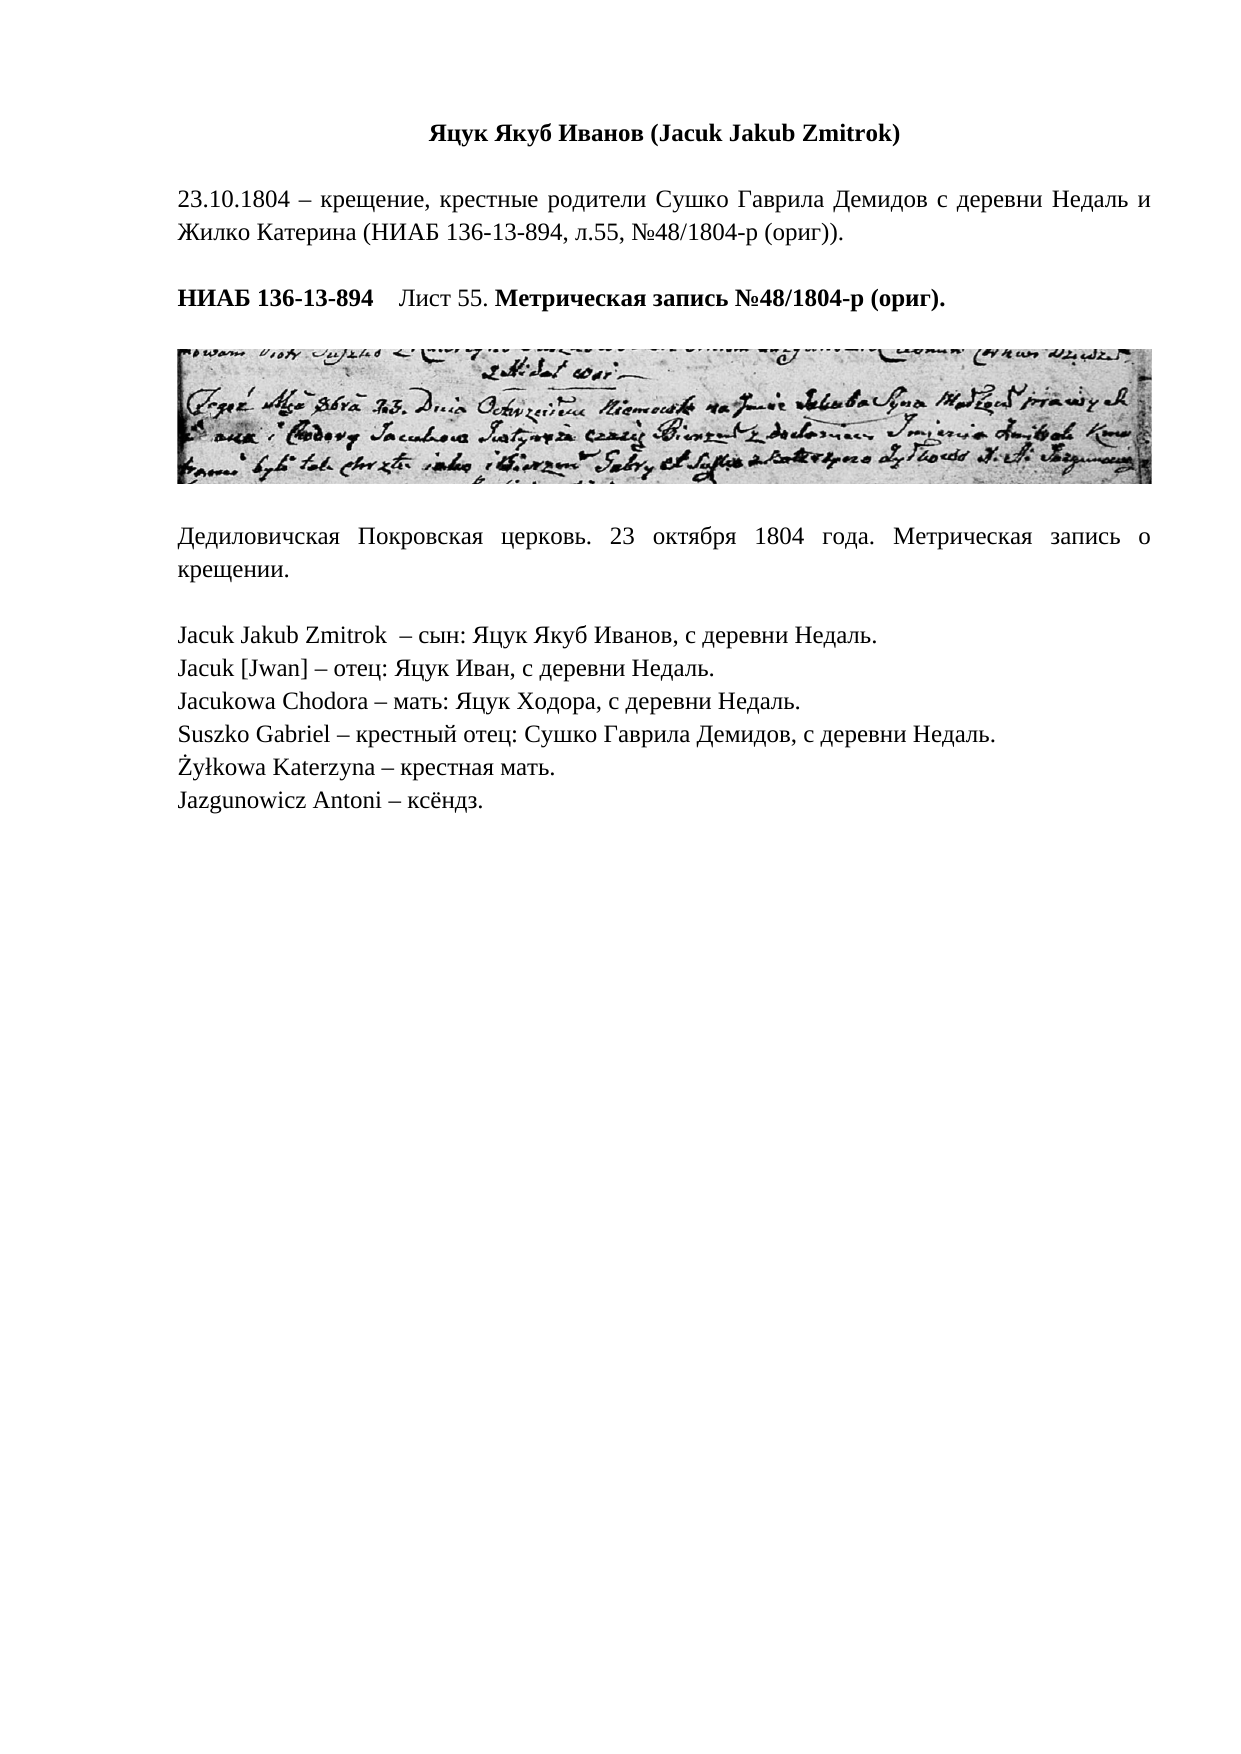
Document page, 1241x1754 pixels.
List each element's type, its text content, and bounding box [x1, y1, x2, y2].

text 23.10.1804 – крещение, крестные родители Сушко Гаврила Демидов с деревни Недаль и Жилко Катерина (НИАБ 136-13-894, л.55, №48/1804-р (ориг)). [177, 184, 1152, 246]
text Jacuk Jakub Zmitrok – сын: Яцук Якуб Иванов, с деревни Недаль. [177, 620, 1152, 649]
text Jacukowa Chodora – мать: Яцук Ходора, с деревни Недаль. [177, 686, 1152, 715]
text Дедиловичская Покровская церковь. 23 октября 1804 года. Метрическая запись о крещении. [177, 521, 1152, 583]
text Jazgunowicz Antoni – ксёндз. [177, 785, 1152, 814]
text Żyłkowa Katerzyna – крестная мать. [177, 752, 1152, 781]
text Suszko Gabriel – крестный отец: Сушко Гаврила Демидов, с деревни Недаль. [177, 719, 1152, 748]
text Яцук Якуб Иванов (Jacuk Jakub Zmitrok) [177, 118, 1152, 147]
text Jacuk [Jwan] – отец: Яцук Иван, с деревни Недаль. [177, 653, 1152, 682]
picture [177, 349, 1152, 484]
text НИАБ 136-13-894 Лист 55. Метрическая запись №48/1804-р (ориг). [177, 283, 1152, 312]
